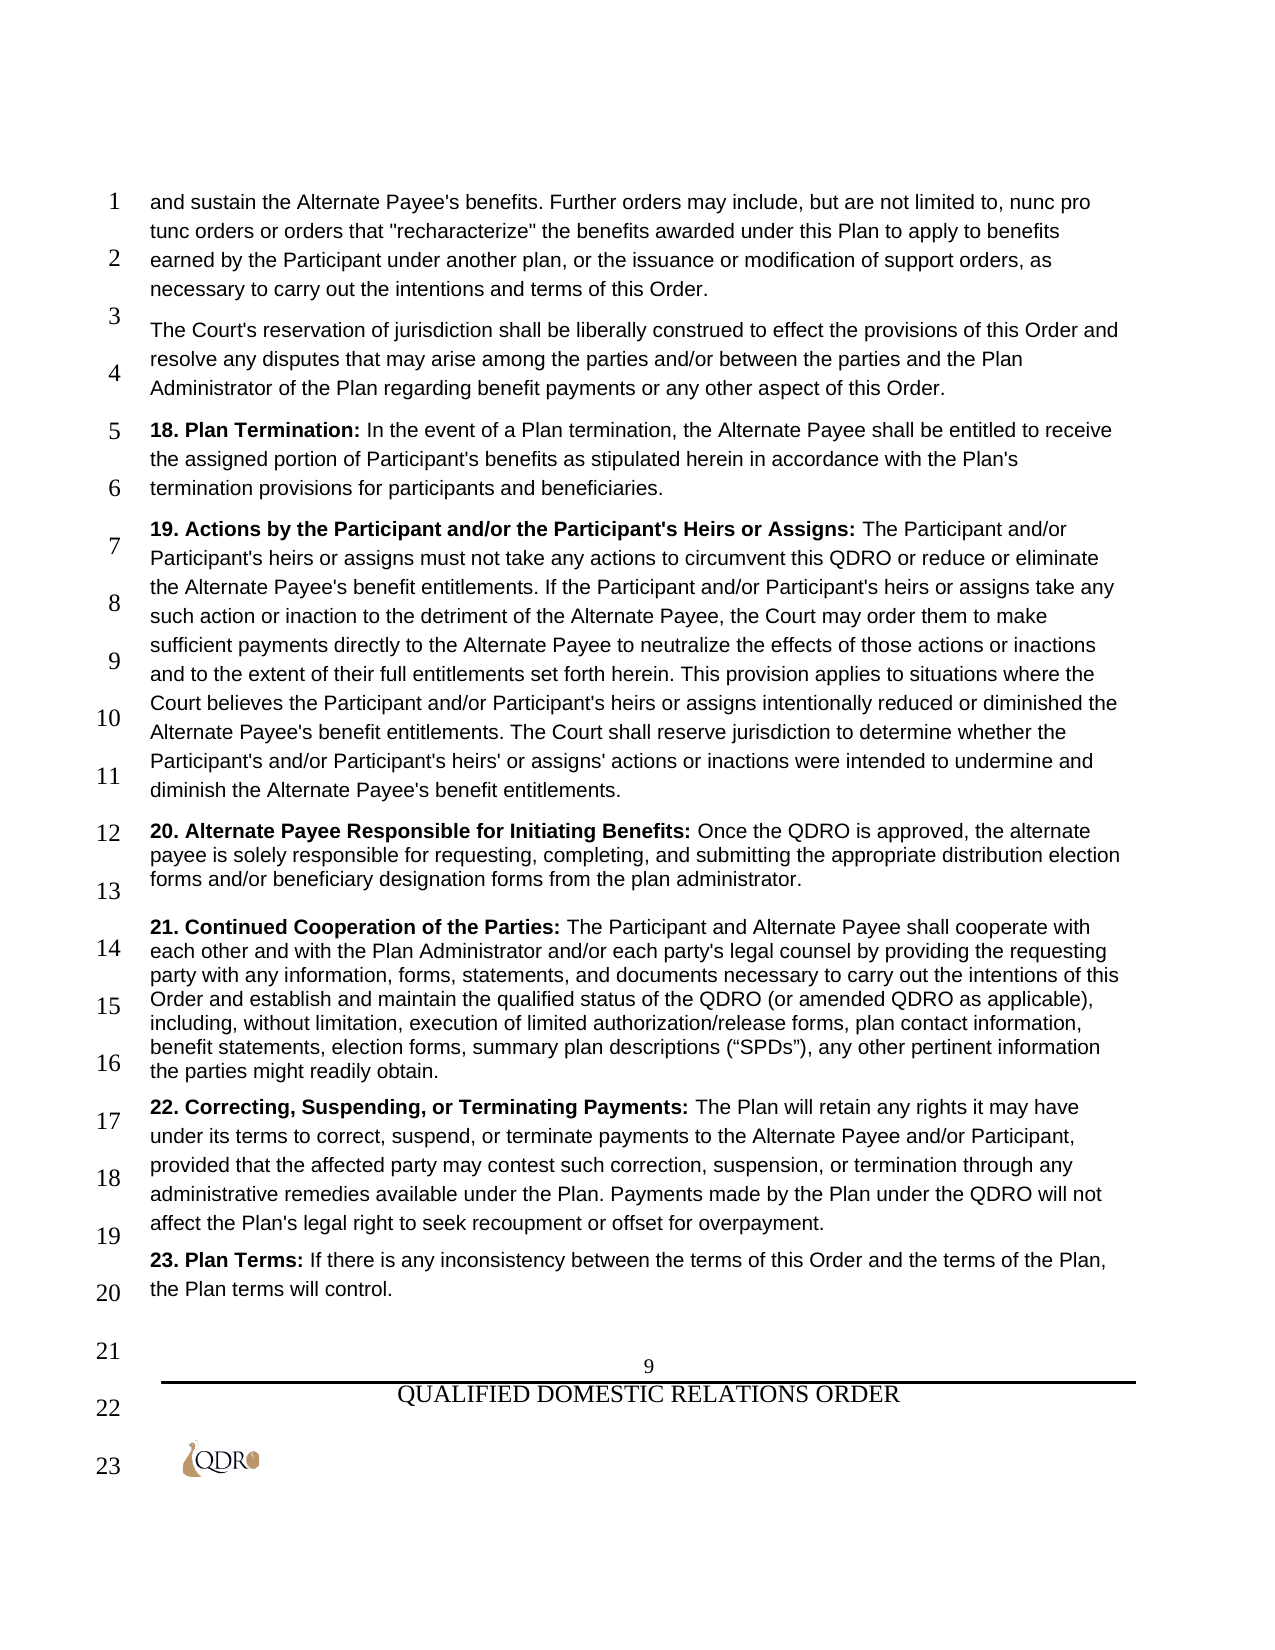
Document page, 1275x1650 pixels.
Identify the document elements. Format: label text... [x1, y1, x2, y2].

text 22. Correcting, Suspending, or Terminating Payments: The Plan will retain any rights it may have under its terms to correct, suspend, or terminate payments to the Alternate Payee and/or Participant, provided that the affected party may contest such correction, suspension, or termination through any administrative remedies available under the Plan. Payments made by the Plan under the QDRO will not affect the Plan's legal right to seek recoupment or offset for overpayment. [150, 1095, 1125, 1235]
text 18. Plan Termination: In the event of a Plan termination, the Alternate Payee shall be entitled to receive the assigned portion of Participant's benefits as stipulated herein in accordance with the Plan's termination provisions for participants and beneficiaries. [150, 418, 1125, 499]
text 23. Plan Terms: If there is any inconsistency between the terms of this Order and the terms of the Plan, the Plan terms will control. [150, 1248, 1125, 1301]
text 19. Actions by the Participant and/or the Participant's Heirs or Assigns: The Participant and/or Participant's heirs or assigns must not take any actions to circumvent this QDRO or reduce or eliminate the Alternate Payee's benefit entitlements. If the Participant and/or Participant's heirs or assigns take any such action or inaction to the detriment of the Alternate Payee, the Court may order them to make sufficient payments directly to the Alternate Payee to neutralize the effects of those actions or inactions and to the extent of their full entitlements set forth herein. This provision applies to situations where the Court believes the Participant and/or Participant's heirs or assigns intentionally reduced or diminished the Alternate Payee's benefit entitlements. The Court shall reserve jurisdiction to determine whether the Participant's and/or Participant's heirs' or assigns' actions or inactions were intended to undermine and diminish the Alternate Payee's benefit entitlements. [150, 517, 1125, 802]
text 20. Alternate Payee Responsible for Initiating Benefits: Once the QDRO is approved, the alternate payee is solely responsible for requesting, completing, and submitting the appropriate distribution election forms and/or beneficiary designation forms from the plan administrator. [150, 819, 1125, 891]
text 21. Continued Cooperation of the Parties: The Participant and Alternate Payee shall cooperate with each other and with the Plan Administrator and/or each party's legal counsel by providing the requesting party with any information, forms, statements, and documents necessary to carry out the intentions of this Order and establish and maintain the qualified status of the QDRO (or amended QDRO as applicable), including, without limitation, execution of limited authorization/release forms, plan contact information, benefit statements, election forms, summary plan descriptions (“SPDs”), any other pertinent information the parties might readily obtain. [150, 891, 1125, 1083]
text The Court's reservation of jurisdiction shall be liberally construed to effect the provisions of this Order and resolve any disputes that may arise among the parties and/or between the parties and the Plan Administrator of the Plan regarding benefit payments or any other aspect of this Order. [150, 318, 1125, 400]
picture [182, 1440, 260, 1477]
